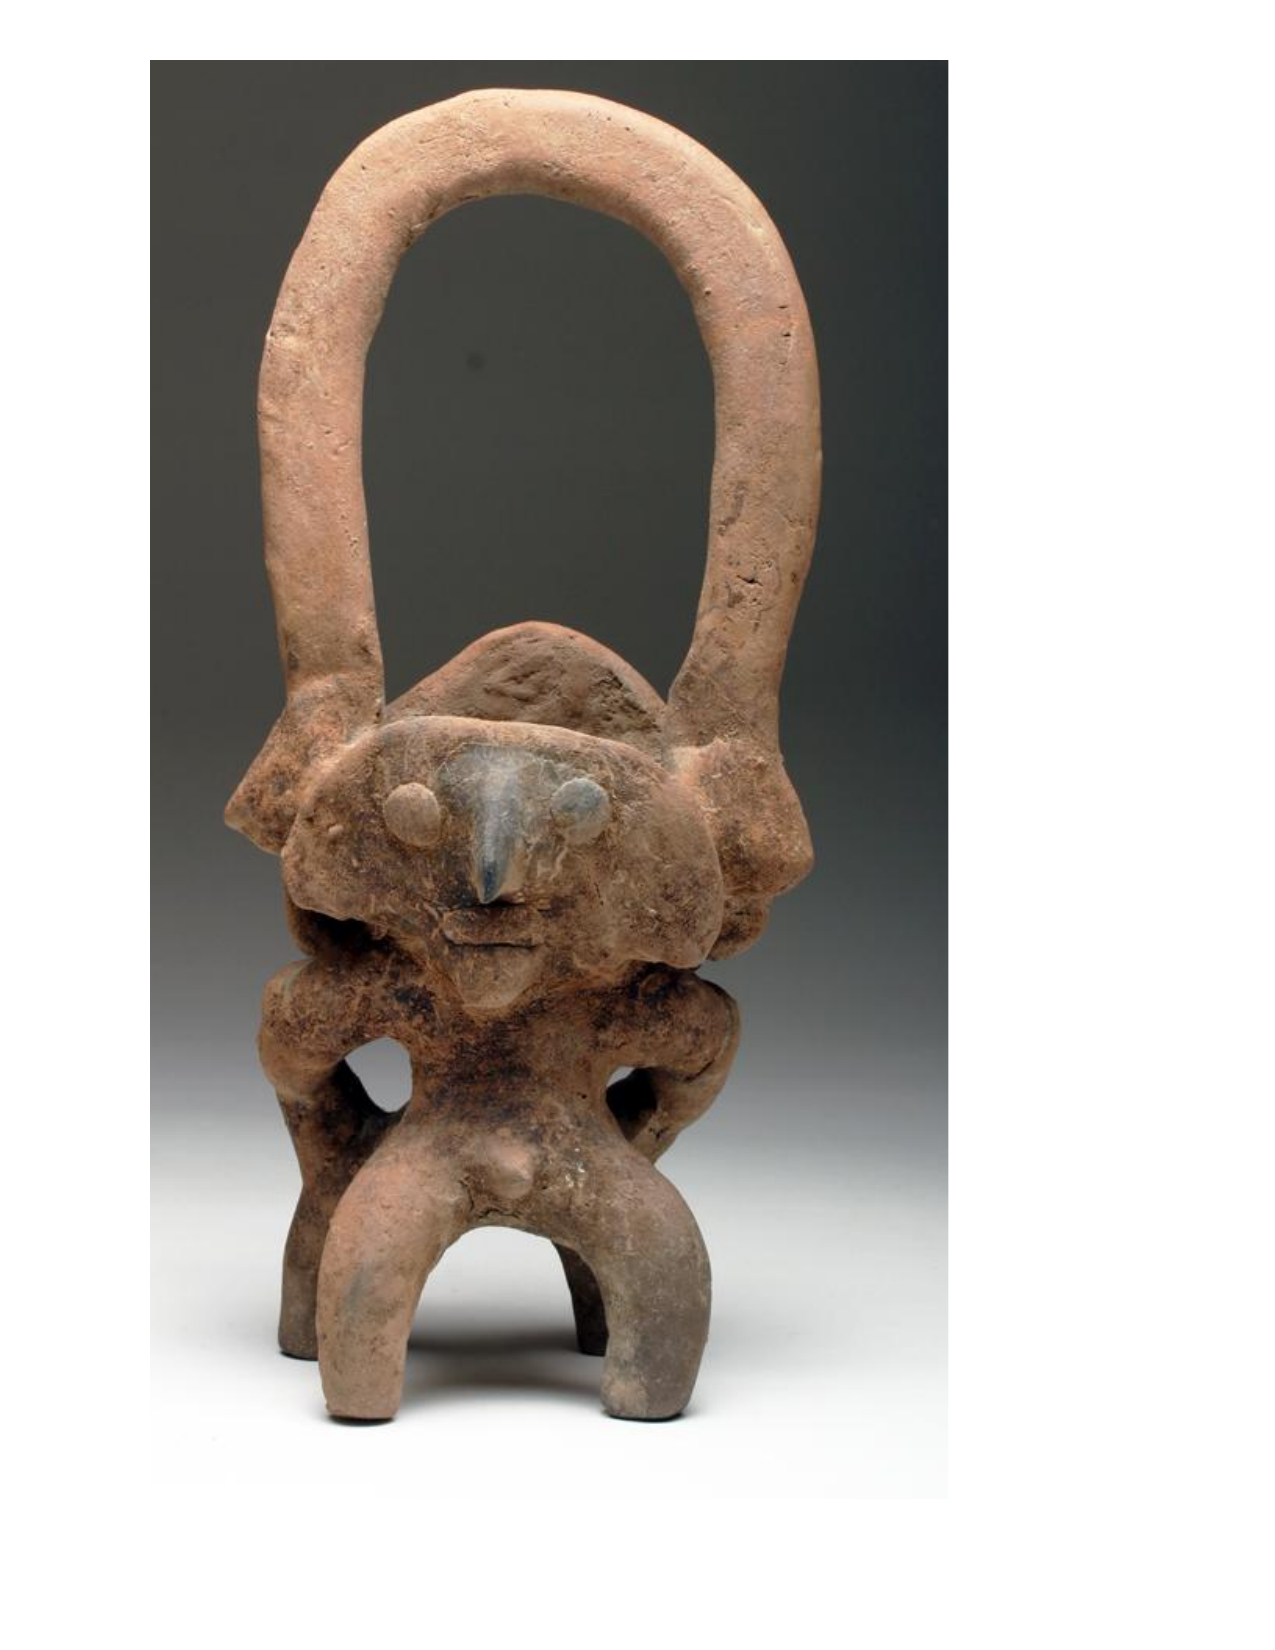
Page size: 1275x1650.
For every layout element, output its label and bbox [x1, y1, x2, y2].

picture [150, 60, 949, 1499]
